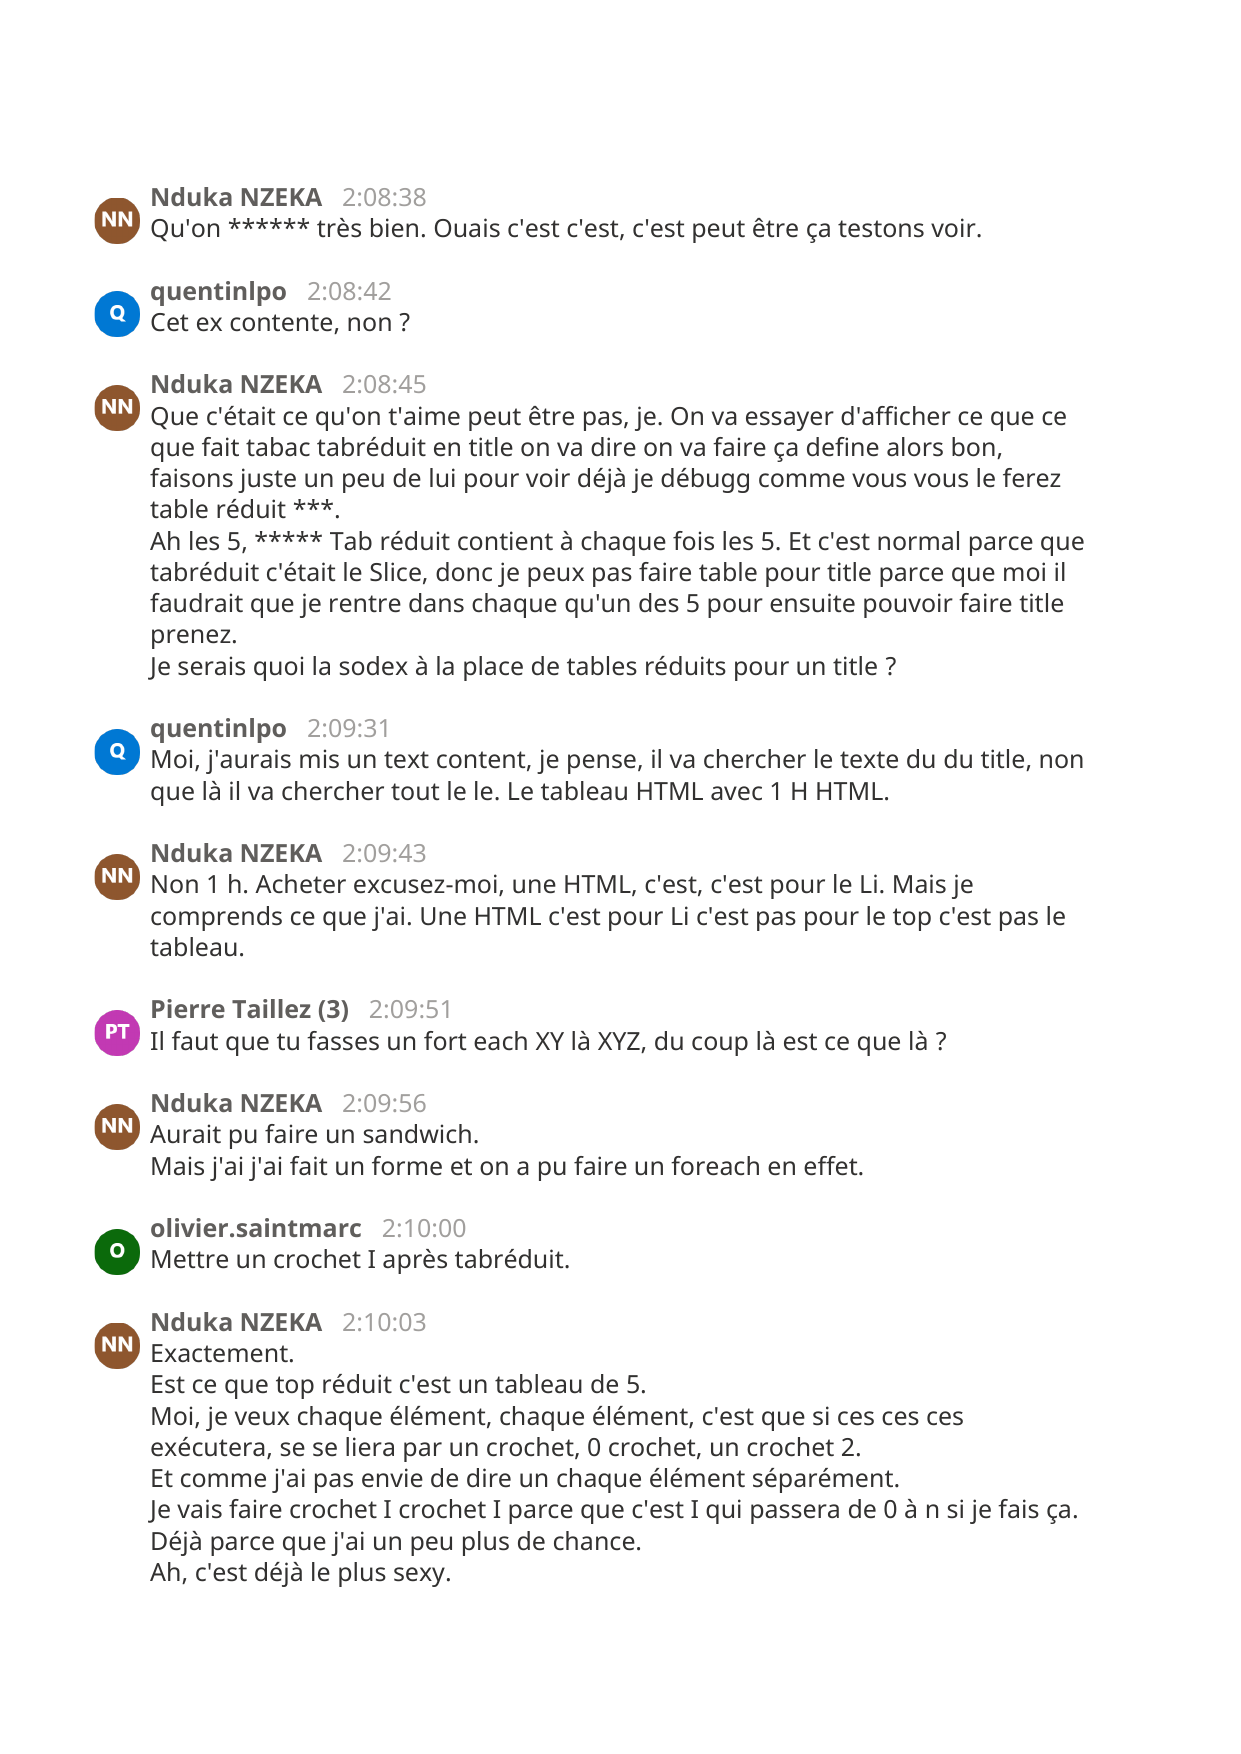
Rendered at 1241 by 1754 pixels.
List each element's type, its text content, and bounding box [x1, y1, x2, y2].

text Nduka NZEKA 2:09:56 Aurait pu faire un sandwich. Mais j'ai j'ai fait un forme et on a pu faire un foreach en effet. [150, 1056, 1090, 1181]
text quentinlpo 2:09:31 Moi, j'aurais mis un text content, je pense, il va chercher le texte du du title, non que là il va chercher tout le le. Le tableau HTML avec 1 H HTML. [150, 681, 1090, 806]
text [150, 1275, 1090, 1587]
text Nduka NZEKA 2:08:38 Qu'on ****** très bien. Ouais c'est c'est, c'est peut être ça testons voir. [150, 150, 1090, 244]
picture [94, 729, 140, 775]
text Pierre Taillez (3) 2:09:51 Il faut que tu fasses un fort each XY là XYZ, du coup là est ce que là ? [150, 962, 1090, 1056]
picture [94, 854, 140, 900]
picture [94, 1229, 140, 1275]
text olivier.saintmarc 2:10:00 Mettre un crochet I après tabréduit. [150, 1181, 1090, 1275]
picture [94, 385, 140, 431]
text Nduka NZEKA 2:08:45 Que c'était ce qu'on t'aime peut être pas, je. On va essayer d'afficher ce que ce que fait tabac tabréduit en title on va dire on va faire ça define alors bon, faisons juste un peu de lui pour voir déjà je débugg comme vous vous le ferez table réduit ***. Ah les 5, ***** Tab réduit contient à chaque fois les 5. Et c'est normal parce que tabréduit c'était le Slice, donc je peux pas faire table pour title parce que moi il faudrait que je rentre dans chaque qu'un des 5 pour ensuite pouvoir faire title prenez. Je serais quoi la sodex à la place de tables réduits pour un title ? [150, 337, 1090, 681]
picture [94, 1104, 140, 1150]
picture [94, 1010, 140, 1056]
text Nduka NZEKA 2:09:43 Non 1 h. Acheter excusez-moi, une HTML, c'est, c'est pour le Li. Mais je comprends ce que j'ai. Une HTML c'est pour Li c'est pas pour le top c'est pas le tableau. [150, 806, 1090, 962]
picture [94, 291, 140, 337]
picture [94, 1323, 140, 1369]
text quentinlpo 2:08:42 Cet ex contente, non ? [150, 244, 1090, 337]
picture [94, 198, 140, 244]
